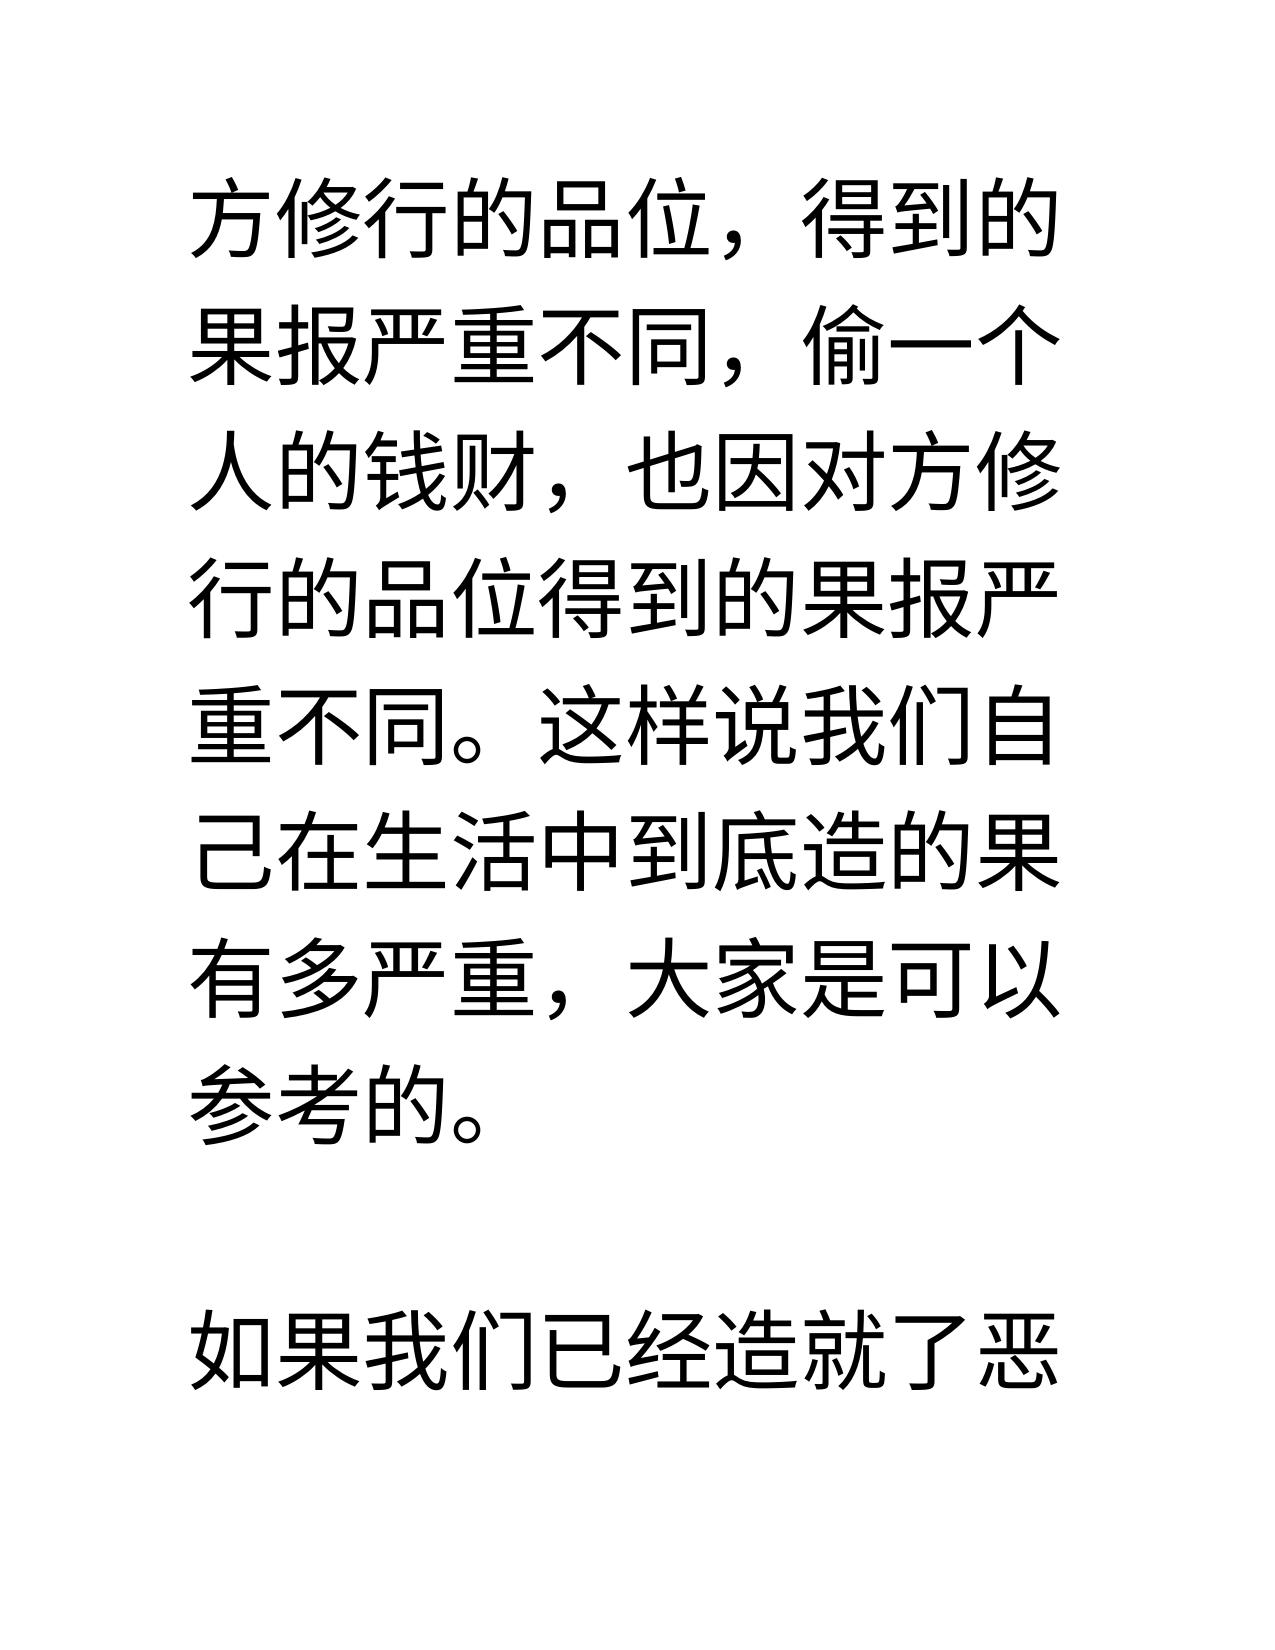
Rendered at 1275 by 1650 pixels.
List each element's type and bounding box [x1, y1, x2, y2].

text [187, 1282, 1087, 1409]
text [187, 150, 1087, 1163]
